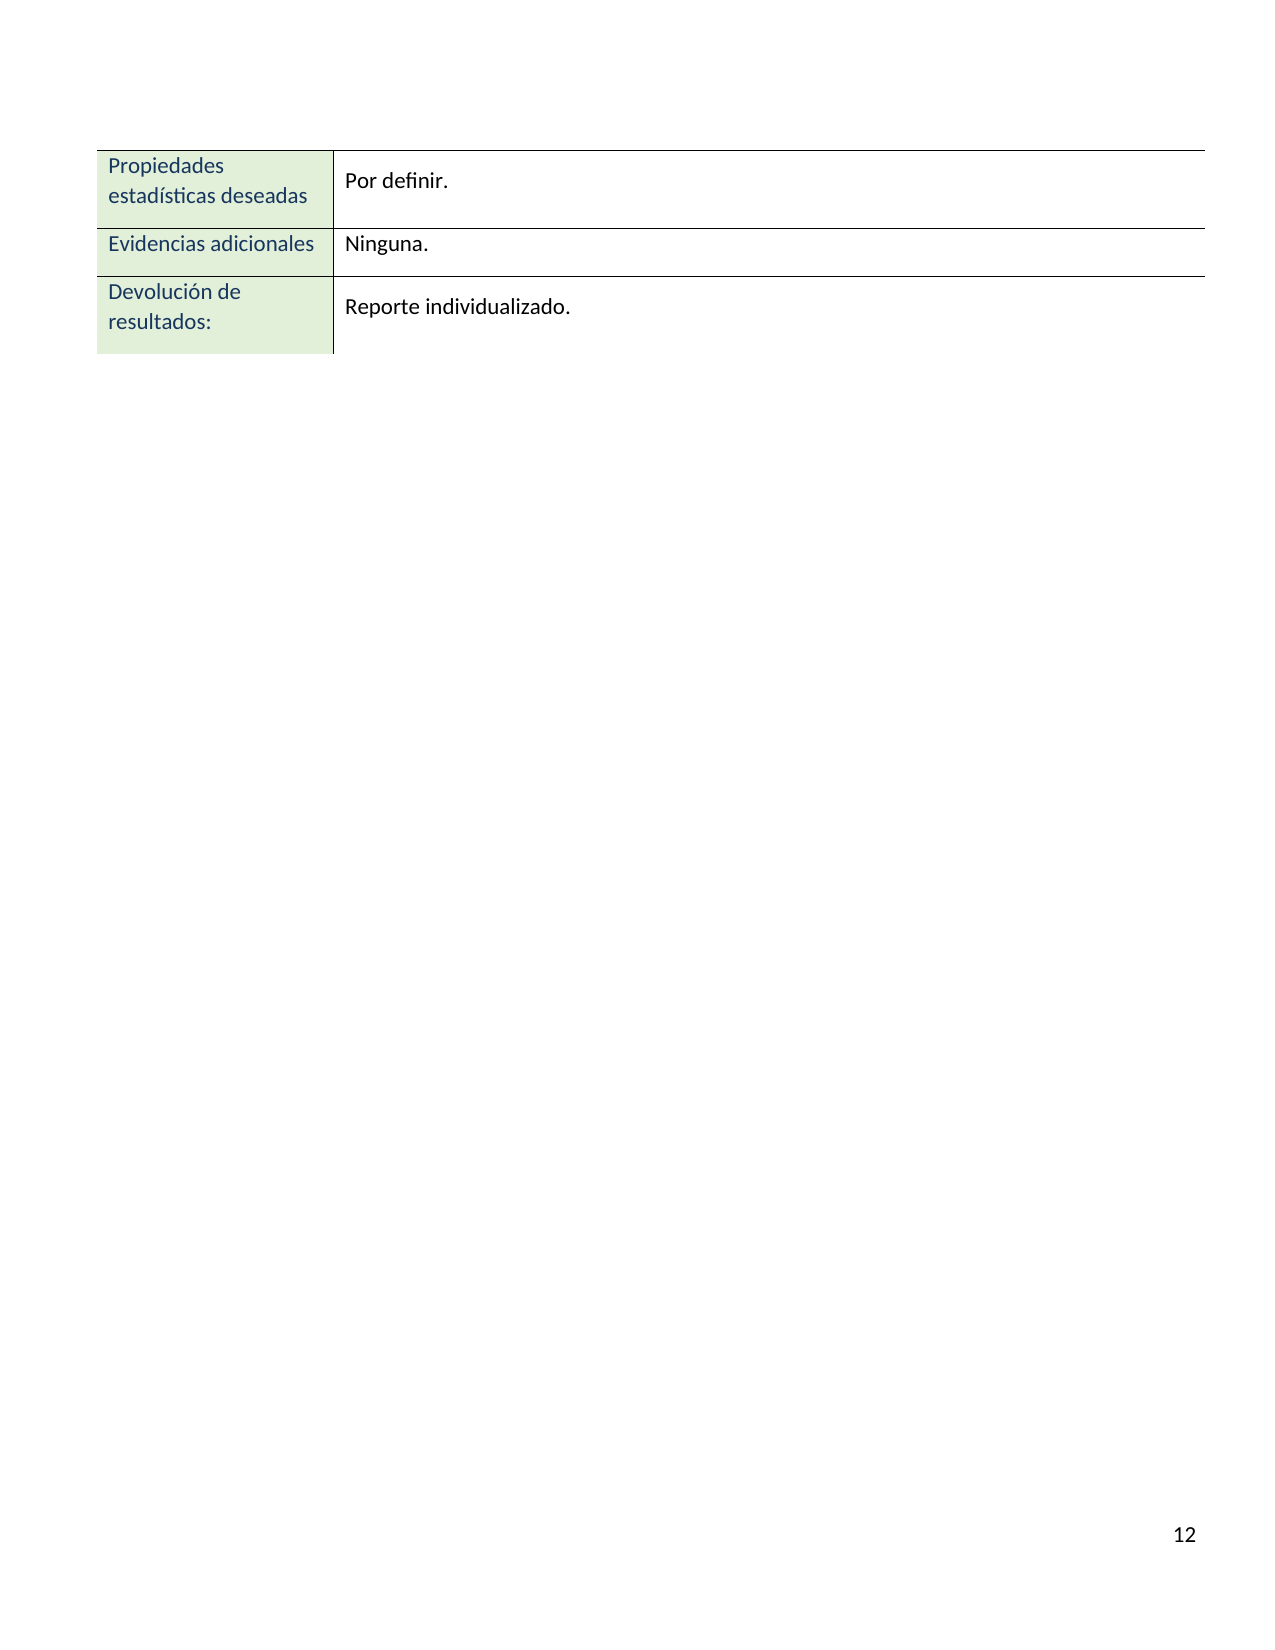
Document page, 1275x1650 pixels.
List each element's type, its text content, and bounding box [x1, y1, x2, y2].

table_cell Por definir. [334, 151, 1205, 228]
table_cell Ninguna. [334, 229, 1205, 276]
table_cell Evidencias adicionales [97, 229, 333, 276]
table_cell Reporte individualizado. [334, 277, 1205, 354]
table_cell Devolución de resultados: [97, 277, 333, 354]
table_cell Propiedades estadísticas deseadas [97, 151, 333, 228]
